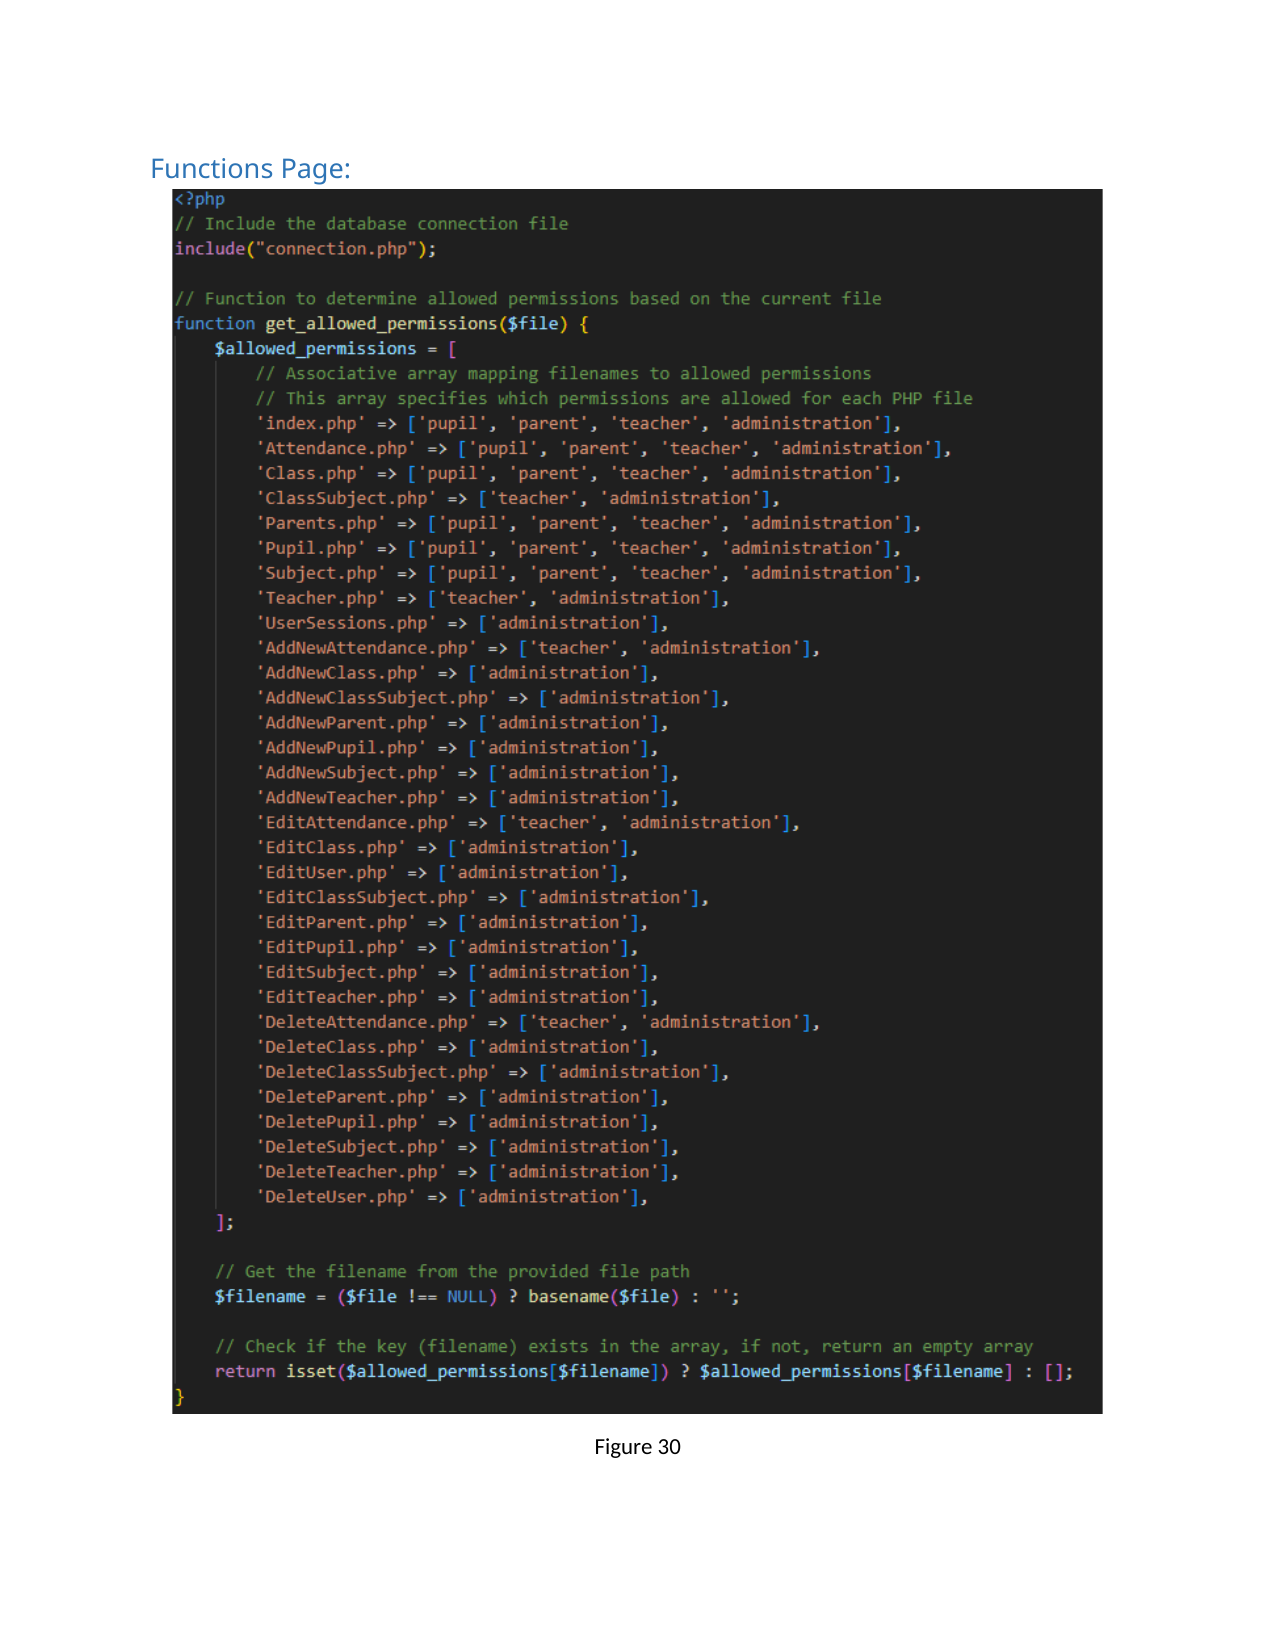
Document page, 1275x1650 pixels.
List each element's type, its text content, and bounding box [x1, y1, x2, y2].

subtitle Functions Page: [150, 150, 1125, 187]
text Figure 30 [150, 1432, 1125, 1460]
